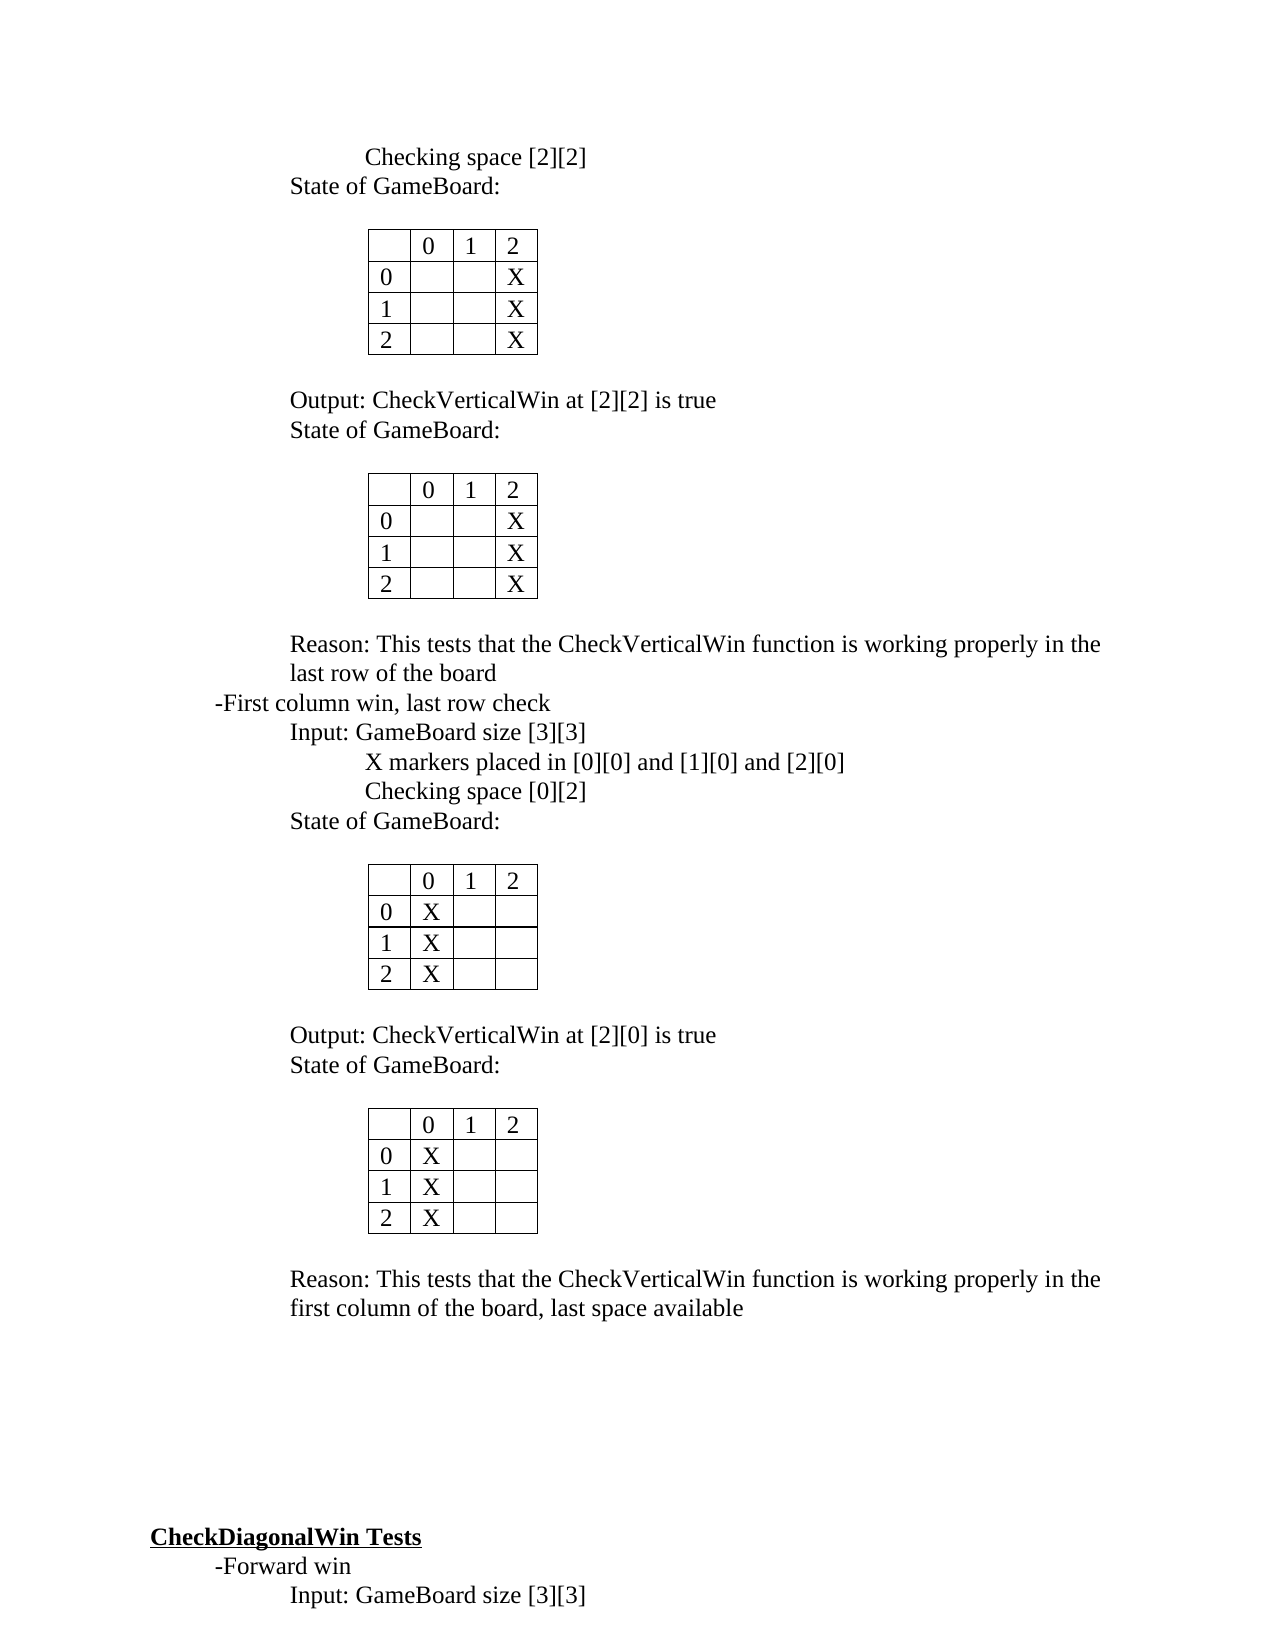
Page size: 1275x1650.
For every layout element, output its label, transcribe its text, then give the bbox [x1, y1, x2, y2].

text Output: CheckVerticalWin at [2][0] is true [139, 1020, 1129, 1049]
text Reason: This tests that the CheckVerticalWin function is working properly in the first column of the board, last space available [139, 1264, 1129, 1322]
table_cell 2 [369, 568, 410, 598]
table_cell [496, 1203, 537, 1233]
table_cell 0 [369, 262, 410, 292]
table_cell [454, 959, 495, 989]
text State of GameBoard: [139, 806, 1129, 834]
table_header 1 [454, 865, 495, 895]
table_header 0 [411, 474, 453, 504]
table_header 2 [496, 865, 537, 895]
table_cell [454, 262, 495, 292]
table_cell [496, 896, 537, 926]
table_cell X [496, 324, 537, 354]
text State of GameBoard: [139, 1050, 1129, 1078]
table_cell X [411, 1140, 453, 1170]
table_cell [454, 1140, 495, 1170]
table_cell [454, 324, 495, 354]
table_header [369, 865, 410, 895]
table_cell [411, 293, 453, 323]
table_cell 2 [369, 959, 410, 989]
text Checking space [0][2] [139, 776, 1129, 805]
table_header 1 [454, 474, 495, 504]
table_header [369, 230, 410, 261]
table_cell [411, 324, 453, 354]
table_cell X [411, 896, 453, 926]
table_cell 1 [369, 1171, 410, 1202]
text State of GameBoard: [139, 415, 1129, 444]
text Reason: This tests that the CheckVerticalWin function is working properly in the last row of the board [139, 629, 1129, 687]
table_cell X [496, 537, 537, 567]
table_header 1 [454, 1109, 495, 1139]
table_cell [411, 537, 453, 567]
text CheckDiagonalWin Tests [150, 1522, 1129, 1550]
table_cell [454, 1203, 495, 1233]
table_cell [411, 262, 453, 292]
table_cell 2 [369, 1203, 410, 1233]
table_cell [454, 293, 495, 323]
table_cell X [411, 959, 453, 989]
table_header 0 [411, 865, 453, 895]
table_header [369, 1109, 410, 1139]
table_cell [454, 537, 495, 567]
table_cell X [411, 928, 453, 958]
table_cell X [496, 506, 537, 536]
table_cell X [496, 262, 537, 292]
table_cell X [411, 1203, 453, 1233]
table_cell 0 [369, 1140, 410, 1170]
table_cell X [496, 568, 537, 598]
table_cell 1 [369, 293, 410, 323]
table_cell [496, 1171, 537, 1202]
table_header 0 [411, 1109, 453, 1139]
text State of GameBoard: [139, 171, 1129, 200]
table_header 0 [411, 230, 453, 261]
table_cell [411, 568, 453, 598]
table_cell X [496, 293, 537, 323]
table_cell 1 [369, 537, 410, 567]
table_header 1 [454, 230, 495, 261]
table_cell [454, 506, 495, 536]
table_cell [411, 506, 453, 536]
table_cell [454, 928, 495, 958]
table_cell 0 [369, 896, 410, 926]
table_cell [496, 928, 537, 958]
text Input: GameBoard size [3][3] [139, 717, 1129, 746]
table_cell [454, 568, 495, 598]
table_header 2 [496, 230, 537, 261]
table_cell 2 [369, 324, 410, 354]
text -Forward win [139, 1551, 1129, 1580]
table_cell [496, 959, 537, 989]
table_cell X [411, 1171, 453, 1202]
table_cell [454, 1171, 495, 1202]
table_cell 1 [369, 928, 410, 958]
text Output: CheckVerticalWin at [2][2] is true [139, 386, 1129, 414]
text Input: GameBoard size [3][3] [139, 1581, 1129, 1609]
table_cell 0 [369, 506, 410, 536]
table_cell [496, 1140, 537, 1170]
table_header [369, 474, 410, 504]
table_header 2 [496, 474, 537, 504]
text X markers placed in [0][0] and [1][0] and [2][0] [139, 747, 1129, 776]
text -First column win, last row check [139, 688, 1129, 717]
table_header 2 [496, 1109, 537, 1139]
table_cell [454, 896, 495, 926]
text Checking space [2][2] [139, 142, 1129, 170]
